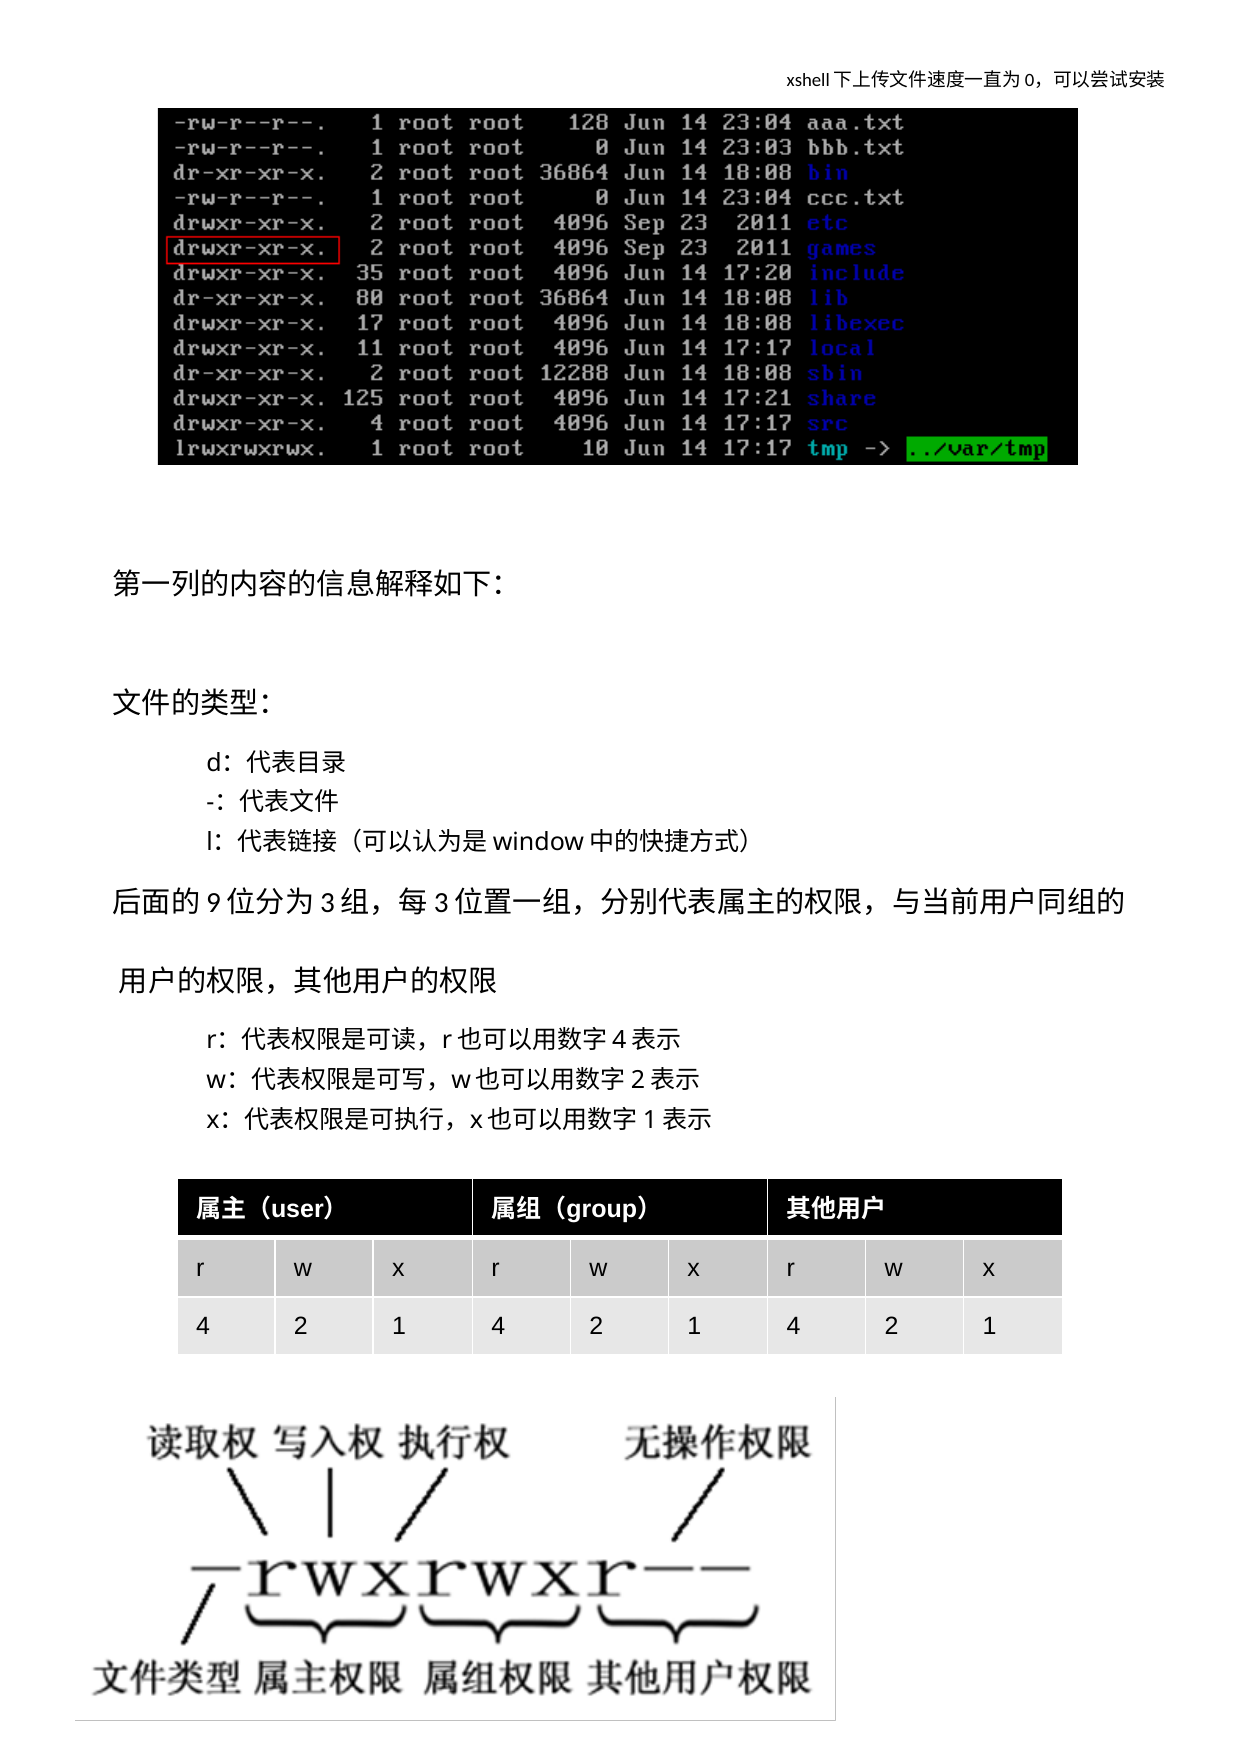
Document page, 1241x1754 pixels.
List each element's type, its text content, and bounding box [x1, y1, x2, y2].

table_cell x [374, 1240, 472, 1296]
text x：代表权限是可执行，x也可以用数字1表示 [162, 1098, 1165, 1137]
table_cell w [866, 1240, 963, 1296]
text 文件的类型： [75, 661, 1165, 741]
table_cell x [964, 1240, 1062, 1296]
text 第一列的内容的信息解释如下： [75, 542, 1165, 621]
table_cell w [276, 1240, 372, 1296]
table_cell 2 [866, 1298, 963, 1354]
text 后面的9位分为3组，每3位置一组，分别代表属主的权限，与当前用户同组的 用户的权限，其他用户的权限 [75, 859, 1165, 1018]
table_cell 1 [964, 1298, 1062, 1354]
table_cell x [669, 1240, 767, 1296]
table_cell r [473, 1240, 570, 1296]
text -：代表文件 [162, 780, 1165, 820]
table_cell 2 [276, 1298, 372, 1354]
table_cell w [571, 1240, 668, 1296]
table_cell 1 [374, 1298, 472, 1354]
table_header 属主（user） [178, 1179, 472, 1235]
text l：代表链接（可以认为是window中的快捷方式） [162, 820, 1165, 859]
table_cell r [178, 1240, 274, 1296]
table_cell 2 [571, 1298, 668, 1354]
table_cell 4 [473, 1298, 570, 1354]
picture [157, 108, 1078, 465]
text r：代表权限是可读，r也可以用数字4表示 [162, 1018, 1165, 1058]
text w：代表权限是可写，w也可以用数字2表示 [162, 1058, 1165, 1098]
text d：代表目录 [162, 741, 1165, 780]
table_cell r [768, 1240, 865, 1296]
table_header 其他用户 [768, 1179, 1062, 1235]
table_cell 4 [768, 1298, 865, 1354]
picture [75, 1397, 839, 1724]
table_cell 4 [178, 1298, 274, 1354]
table_cell 1 [669, 1298, 767, 1354]
table_header 属组（group） [473, 1179, 767, 1235]
